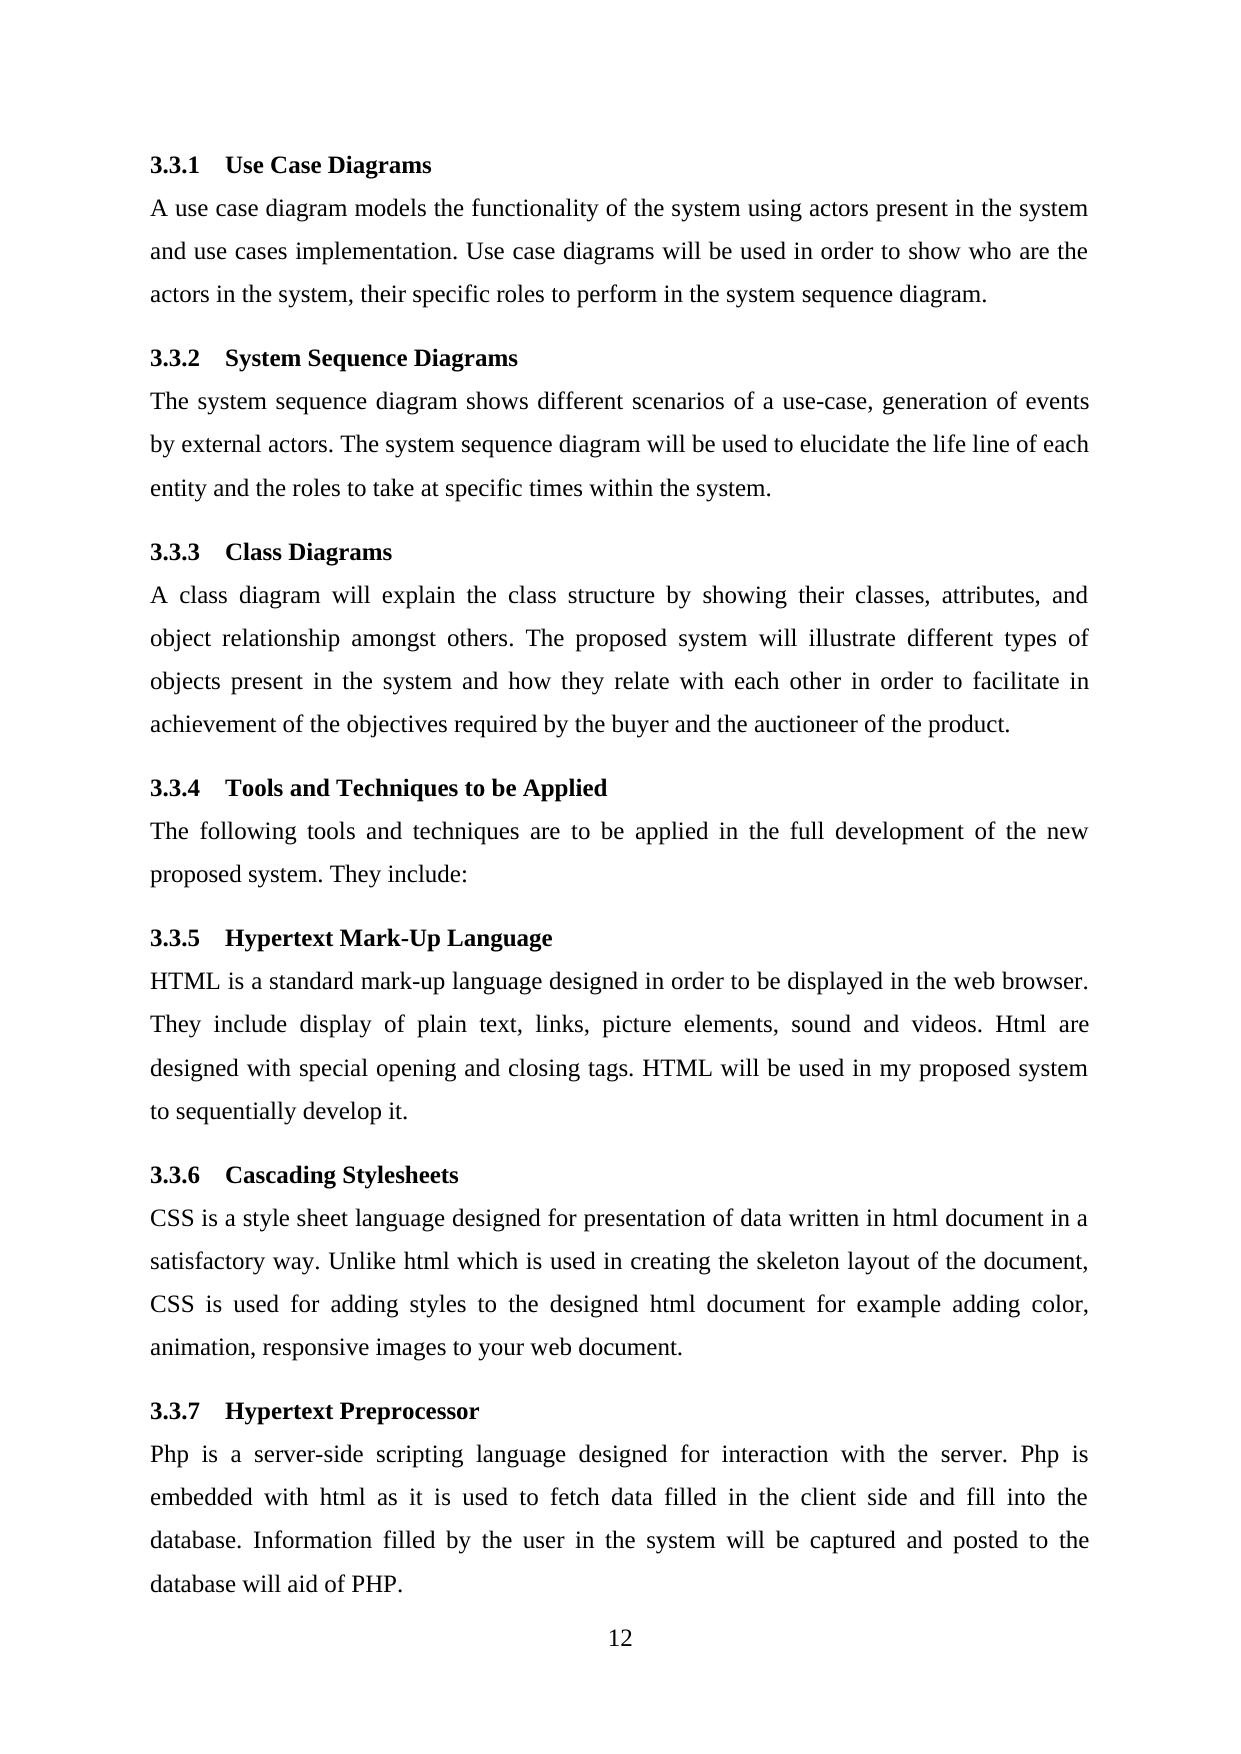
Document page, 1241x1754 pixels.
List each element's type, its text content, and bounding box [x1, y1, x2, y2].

subtitle System Sequence Diagrams [150, 343, 1090, 372]
text A class diagram will explain the class structure by showing their classes, attributes, and object relationship amongst others. The proposed system will illustrate different types of objects present in the system and how they relate with each other in order to facilitate in achievement of the objectives required by the buyer and the auctioneer of the product. [150, 580, 1090, 738]
subtitle Class Diagrams [150, 537, 1090, 565]
text HTML is a standard mark-up language designed in order to be displayed in the web browser. They include display of plain text, links, picture elements, sound and videos. Html are designed with special opening and closing tags. HTML will be used in my proposed system to sequentially develop it. [150, 966, 1090, 1124]
text A use case diagram models the functionality of the system using actors present in the system and use cases implementation. Use case diagrams will be used in order to show who are the actors in the system, their specific roles to perform in the system sequence diagram. [150, 193, 1090, 308]
subtitle Tools and Techniques to be Applied [150, 773, 1090, 802]
subtitle Hypertext Mark-Up Language [150, 923, 1090, 952]
subtitle Hypertext Preprocessor [150, 1396, 1090, 1425]
subtitle Use Case Diagrams [150, 150, 1090, 179]
subtitle Cascading Stylesheets [150, 1160, 1090, 1188]
text The following tools and techniques are to be applied in the full development of the new proposed system. They include: [150, 816, 1090, 888]
text CSS is a style sheet language designed for presentation of data written in html document in a satisfactory way. Unlike html which is used in creating the skeleton layout of the document, CSS is used for adding styles to the designed html document for example adding color, animation, responsive images to your web document. [150, 1203, 1090, 1361]
text Php is a server-side scripting language designed for interaction with the server. Php is embedded with html as it is used to fetch data filled in the client side and fill into the database. Information filled by the user in the system will be captured and posted to the database will aid of PHP. [150, 1439, 1090, 1597]
text The system sequence diagram shows different scenarios of a use-case, generation of events by external actors. The system sequence diagram will be used to elucidate the life line of each entity and the roles to take at specific times within the system. [150, 386, 1090, 501]
